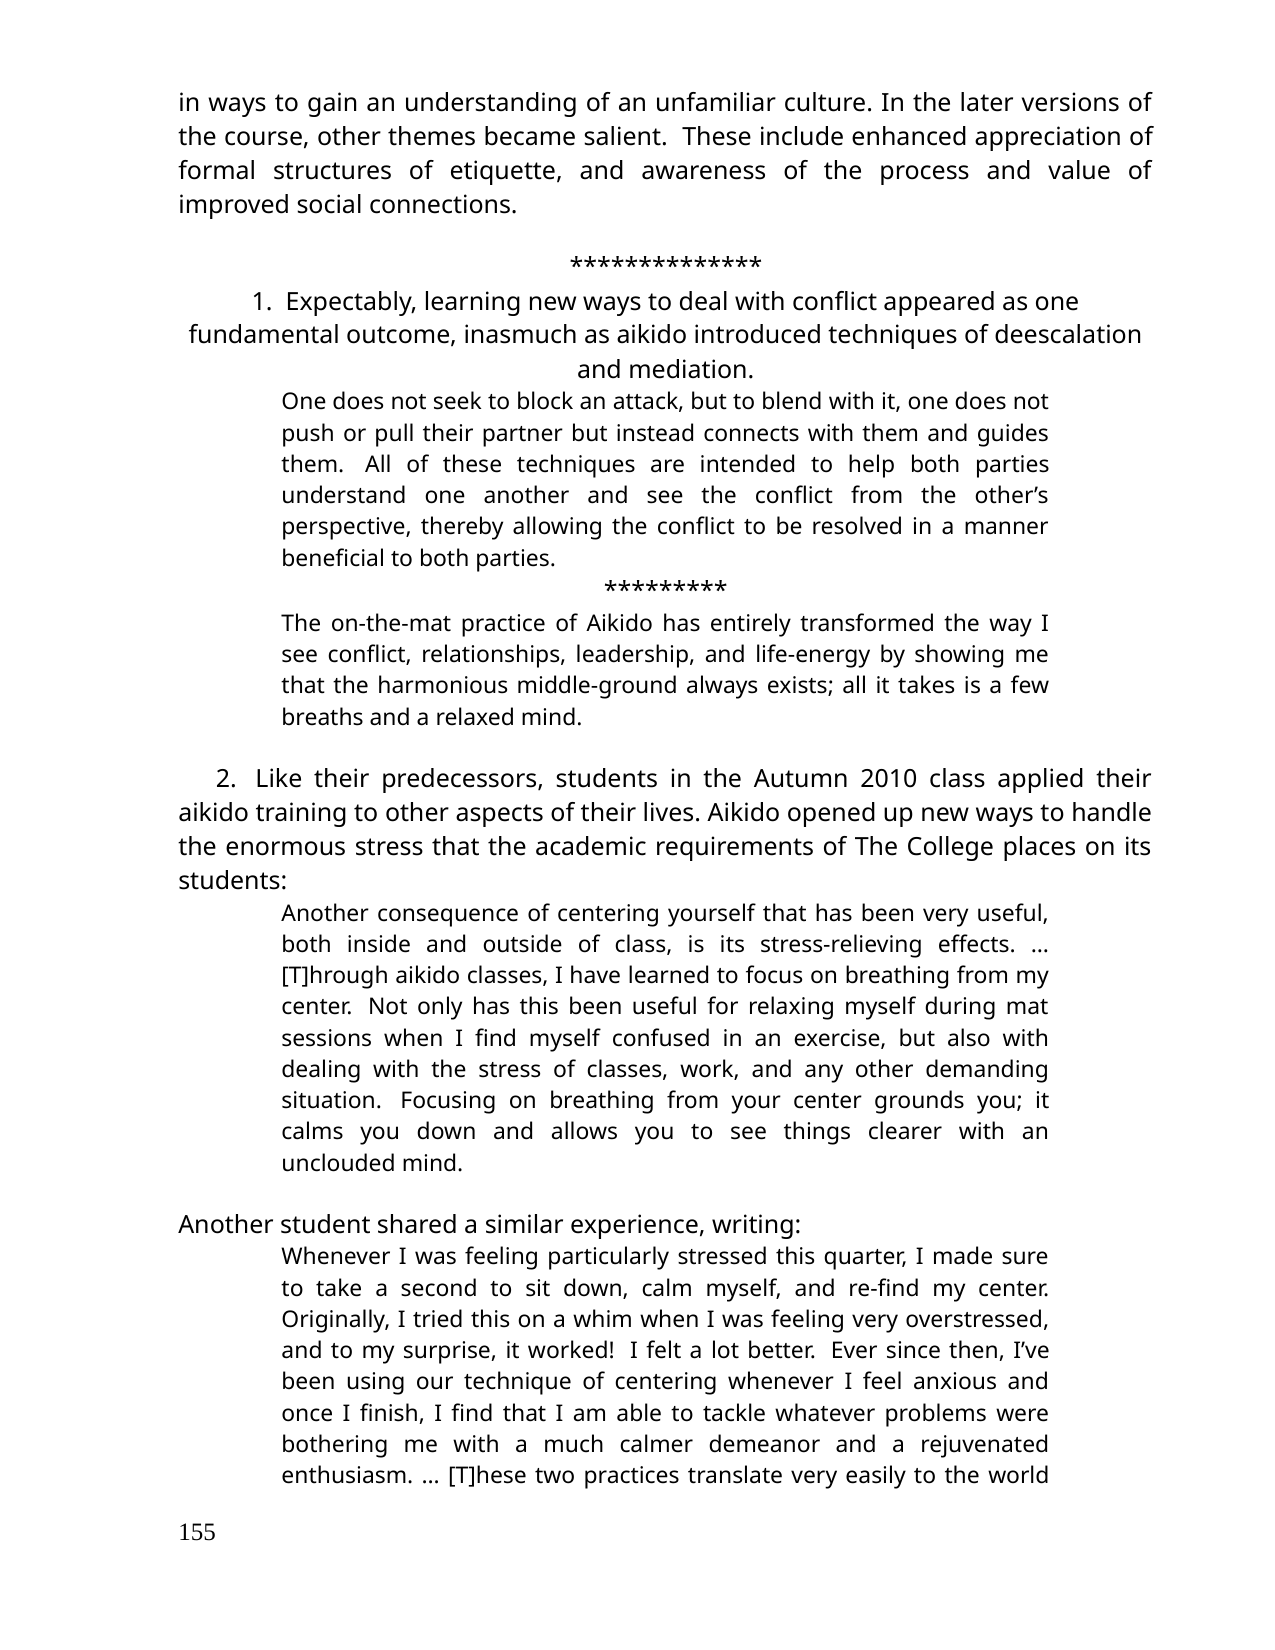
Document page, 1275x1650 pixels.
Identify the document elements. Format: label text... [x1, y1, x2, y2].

text 2. Like their predecessors, students in the Autumn 2010 class applied their aikido training to other aspects of their lives. Aikido opened up new ways to handle the enormous stress that the academic requirements of The College places on its students: [178, 732, 1153, 897]
text The on-the-mat practice of Aikido has entirely transformed the way I see conflict, relationships, leadership, and life-energy by showing me that the harmonious middle-ground always exists; all it takes is a few breaths and a relaxed mind. [281, 607, 1050, 732]
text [178, 84, 1153, 221]
text ********* [178, 573, 1153, 607]
text One does not seek to block an attack, but to blend with it, one does not push or pull their partner but instead connects with them and guides them. All of these techniques are intended to help both parties understand one another and see the conflict from the other’s perspective, thereby allowing the conflict to be resolved in a manner beneficial to both parties. [281, 385, 1050, 573]
text ************** 1. Expectably, learning new ways to deal with conflict appeared as one fundamental outcome, inasmuch as aikido introduced techniques of deescalation and mediation. [178, 221, 1153, 385]
text Another student shared a similar experience, writing: [178, 1178, 1153, 1240]
text Another consequence of centering yourself that has been very useful, both inside and outside of class, is its stress-relieving effects. … [T]hrough aikido classes, I have learned to focus on breathing from my center. Not only has this been useful for relaxing myself during mat sessions when I find myself confused in an exercise, but also with dealing with the stress of classes, work, and any other demanding situation. Focusing on breathing from your center grounds you; it calms you down and allows you to see things clearer with an unclouded mind. [281, 897, 1050, 1178]
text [281, 1240, 1050, 1490]
